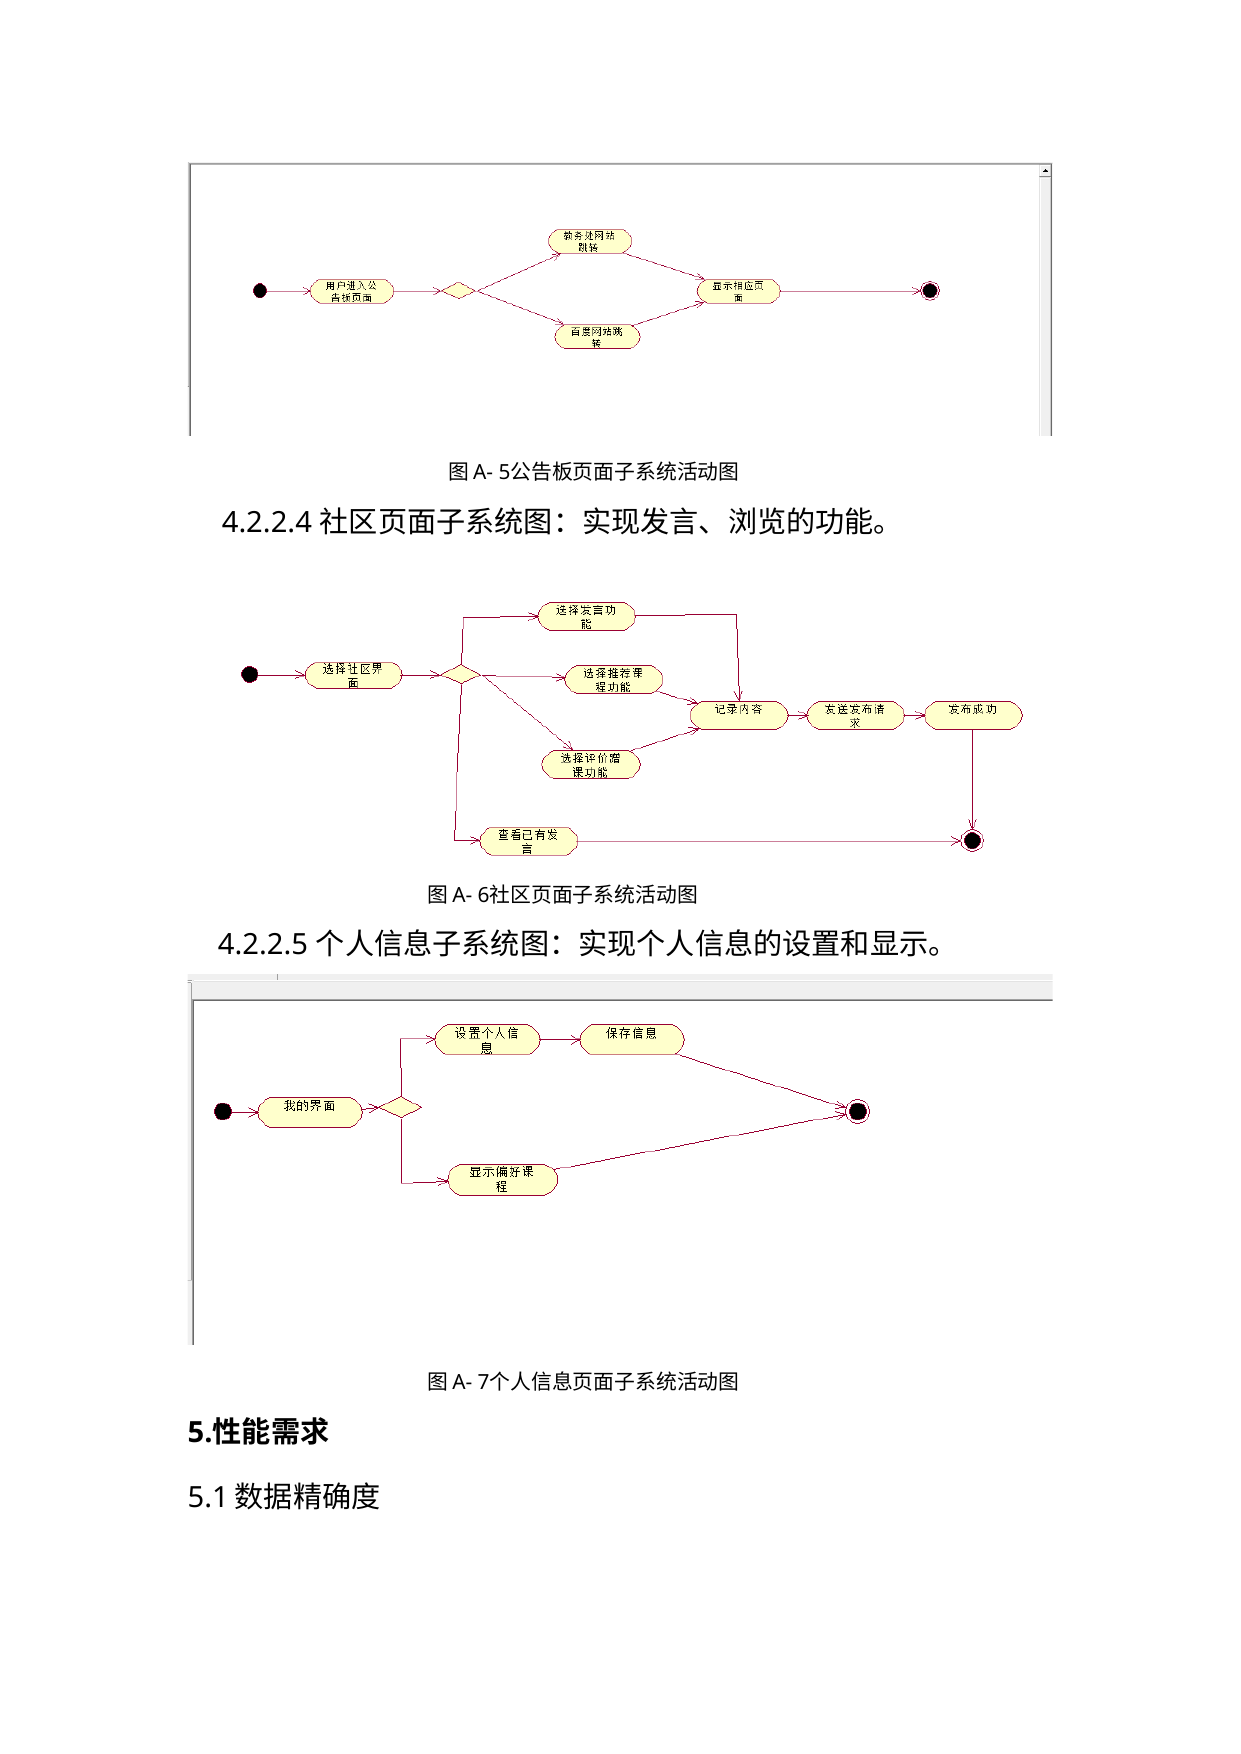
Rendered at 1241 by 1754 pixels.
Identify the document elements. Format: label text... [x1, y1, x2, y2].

text 4.2.2.5 个人信息子系统图：实现个人信息的设置和显示。 [187, 909, 1053, 974]
picture [187, 974, 1053, 1345]
picture [187, 162, 1053, 436]
text 图A- 5公告板页面子系统活动图 [187, 454, 1053, 487]
text 5.1数据精确度 [187, 1462, 1053, 1527]
text 5.性能需求 [187, 1397, 1053, 1462]
picture [187, 584, 1053, 870]
text 图A- 6社区页面子系统活动图 [187, 877, 1053, 909]
text 4.2.2.4 社区页面子系统图：实现发言、浏览的功能。 [187, 487, 1053, 552]
text 图A- 7个人信息页面子系统活动图 [187, 1364, 1053, 1397]
